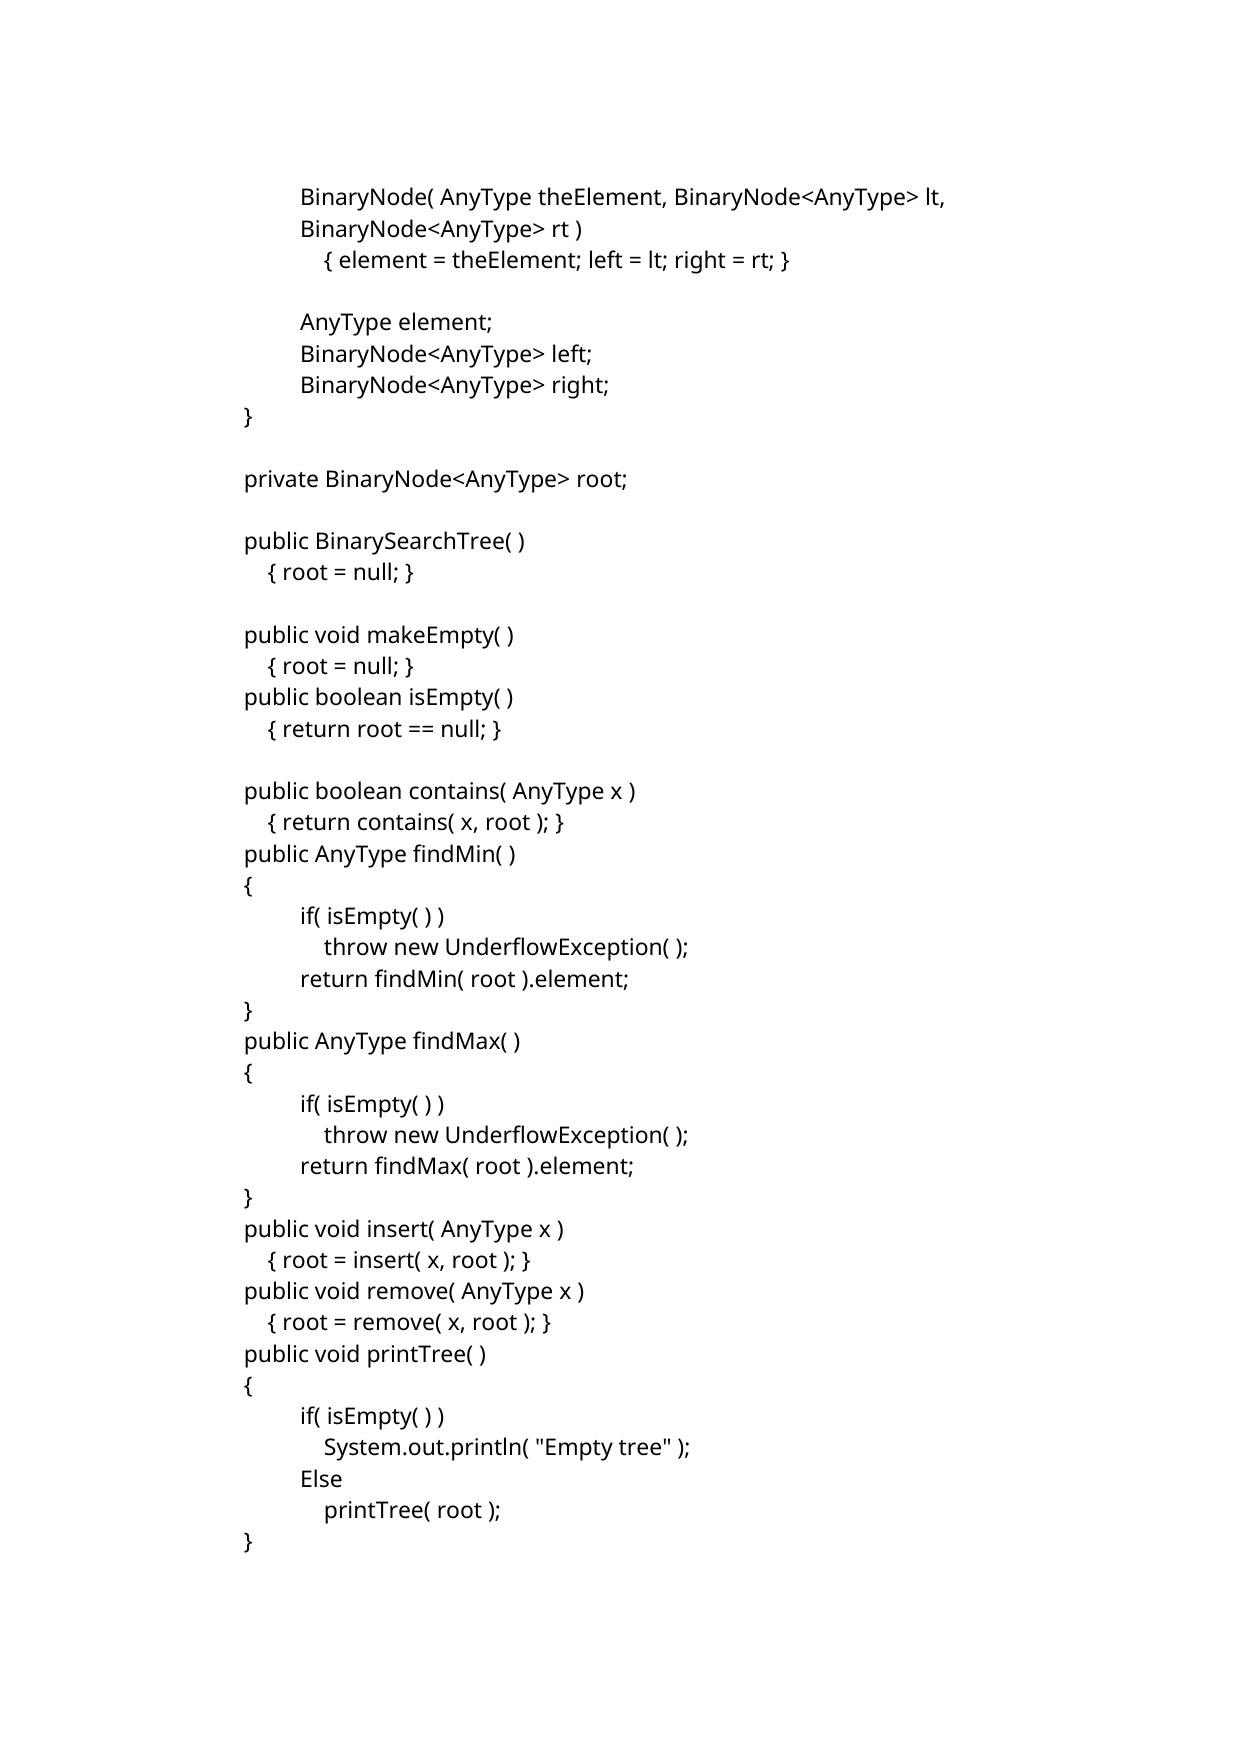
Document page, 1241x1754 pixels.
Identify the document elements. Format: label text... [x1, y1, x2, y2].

text if( isEmpty( ) ) [300, 1400, 1053, 1431]
text { return root == null; } [244, 712, 1053, 744]
text private BinaryNode<AnyType> root; [244, 462, 1053, 494]
text public void insert( AnyType x ) [244, 1212, 1053, 1244]
text throw new UnderflowException( ); [300, 931, 1053, 962]
text return findMax( root ).element; [300, 1150, 1053, 1181]
text { element = theElement; left = lt; right = rt; } [300, 244, 1053, 275]
text public boolean contains( AnyType x ) [244, 775, 1053, 806]
text public BinarySearchTree( ) [244, 525, 1053, 556]
text throw new UnderflowException( ); [300, 1119, 1053, 1150]
text } [244, 994, 1053, 1025]
text public void remove( AnyType x ) [244, 1275, 1053, 1306]
text } [244, 1181, 1053, 1212]
text if( isEmpty( ) ) [300, 900, 1053, 931]
text { [244, 1056, 1053, 1087]
text public AnyType findMin( ) [244, 837, 1053, 869]
text if( isEmpty( ) ) [300, 1087, 1053, 1119]
text { [244, 1369, 1053, 1400]
text { root = null; } [244, 650, 1053, 681]
text public void printTree( ) [244, 1337, 1053, 1369]
text return findMin( root ).element; [300, 962, 1053, 994]
text BinaryNode<AnyType> left; [300, 337, 1053, 369]
text { return contains( x, root ); } [244, 806, 1053, 837]
text AnyType element; [300, 306, 1053, 337]
text System.out.println( "Empty tree" ); [300, 1431, 1053, 1462]
text } [244, 400, 1053, 431]
text printTree( root ); [300, 1494, 1053, 1525]
text { root = null; } [244, 556, 1053, 587]
text { root = remove( x, root ); } [244, 1306, 1053, 1337]
text { [244, 869, 1053, 900]
text BinaryNode<AnyType> right; [300, 369, 1053, 400]
text public boolean isEmpty( ) [244, 681, 1053, 712]
text Else [300, 1462, 1053, 1494]
text { root = insert( x, root ); } [244, 1244, 1053, 1275]
text public void makeEmpty( ) [244, 619, 1053, 650]
text public AnyType findMax( ) [244, 1025, 1053, 1056]
text BinaryNode( AnyType theElement, BinaryNode<AnyType> lt, BinaryNode<AnyType> rt ) [300, 181, 1053, 244]
text } [244, 1525, 1053, 1556]
